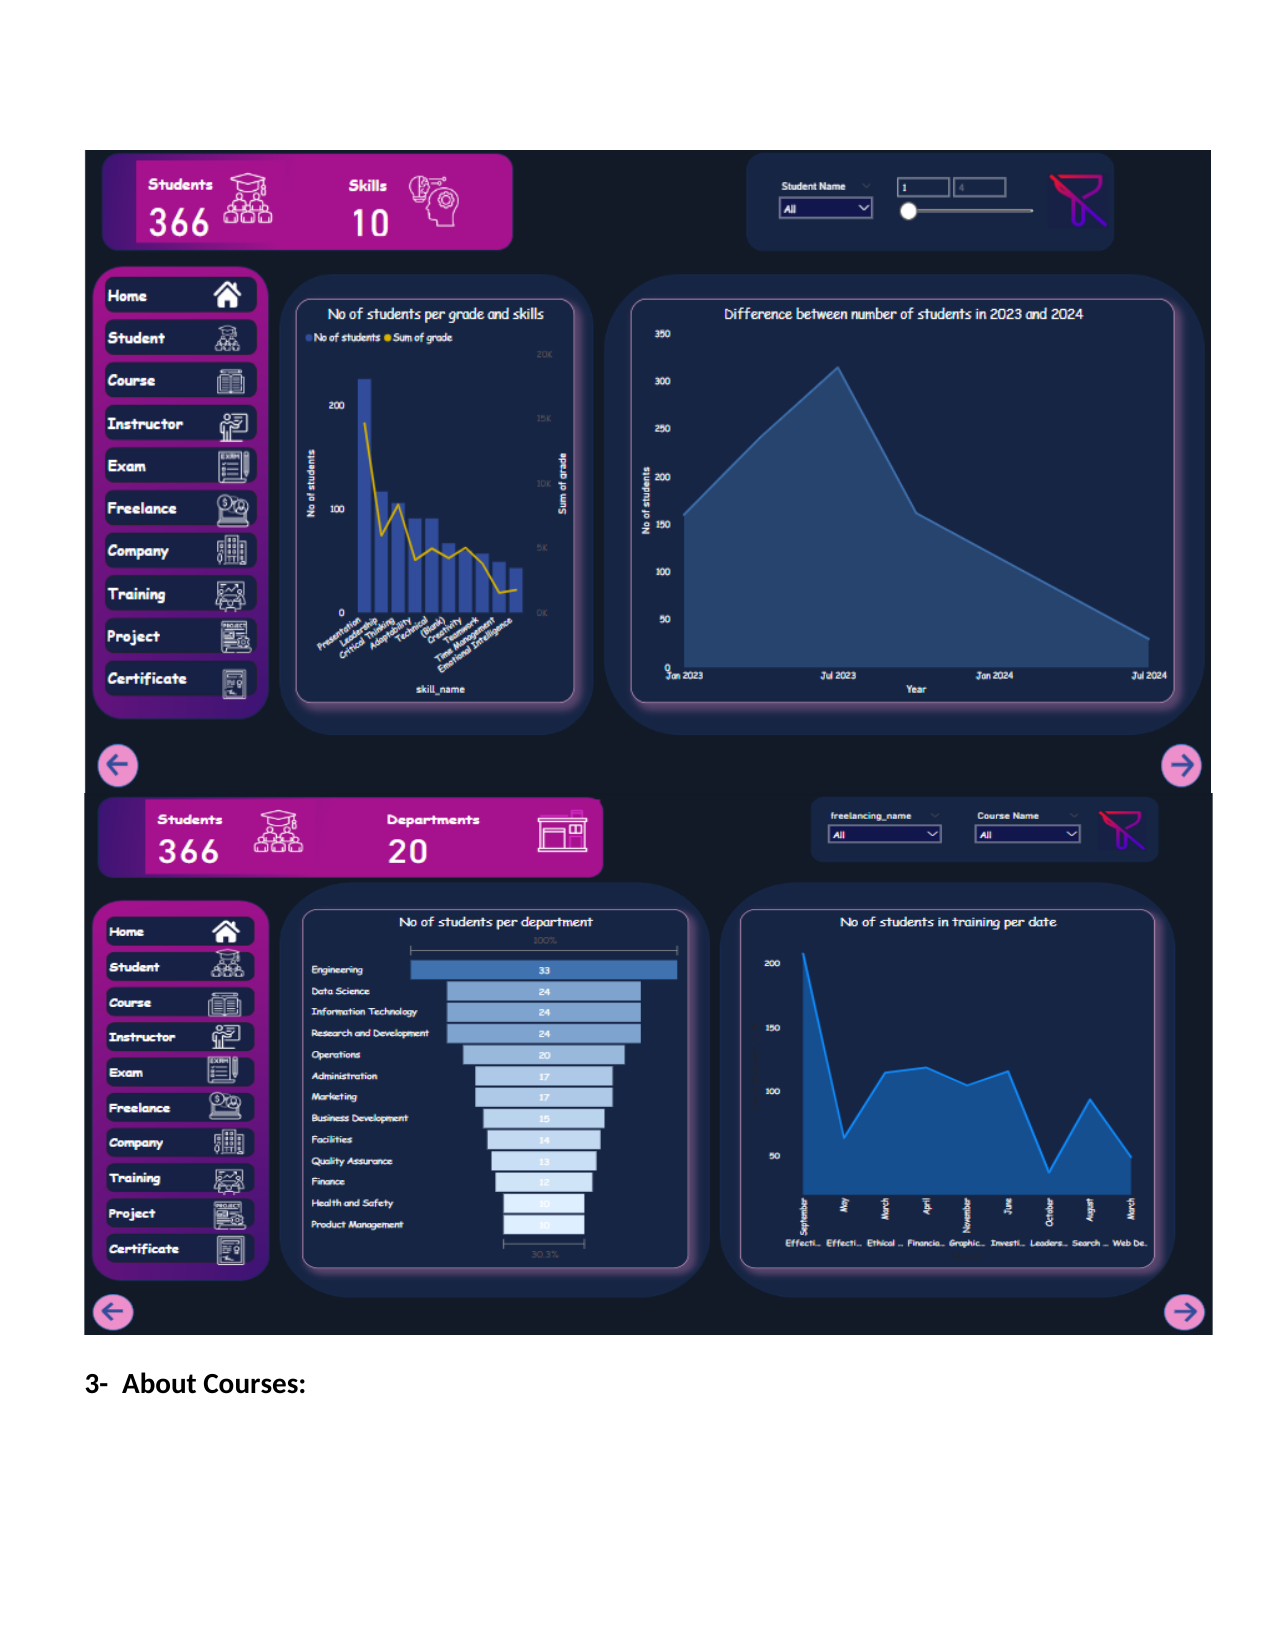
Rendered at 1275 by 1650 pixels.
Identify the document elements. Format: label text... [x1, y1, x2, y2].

list About Courses: [84, 1365, 1125, 1401]
picture [84, 150, 1213, 1335]
